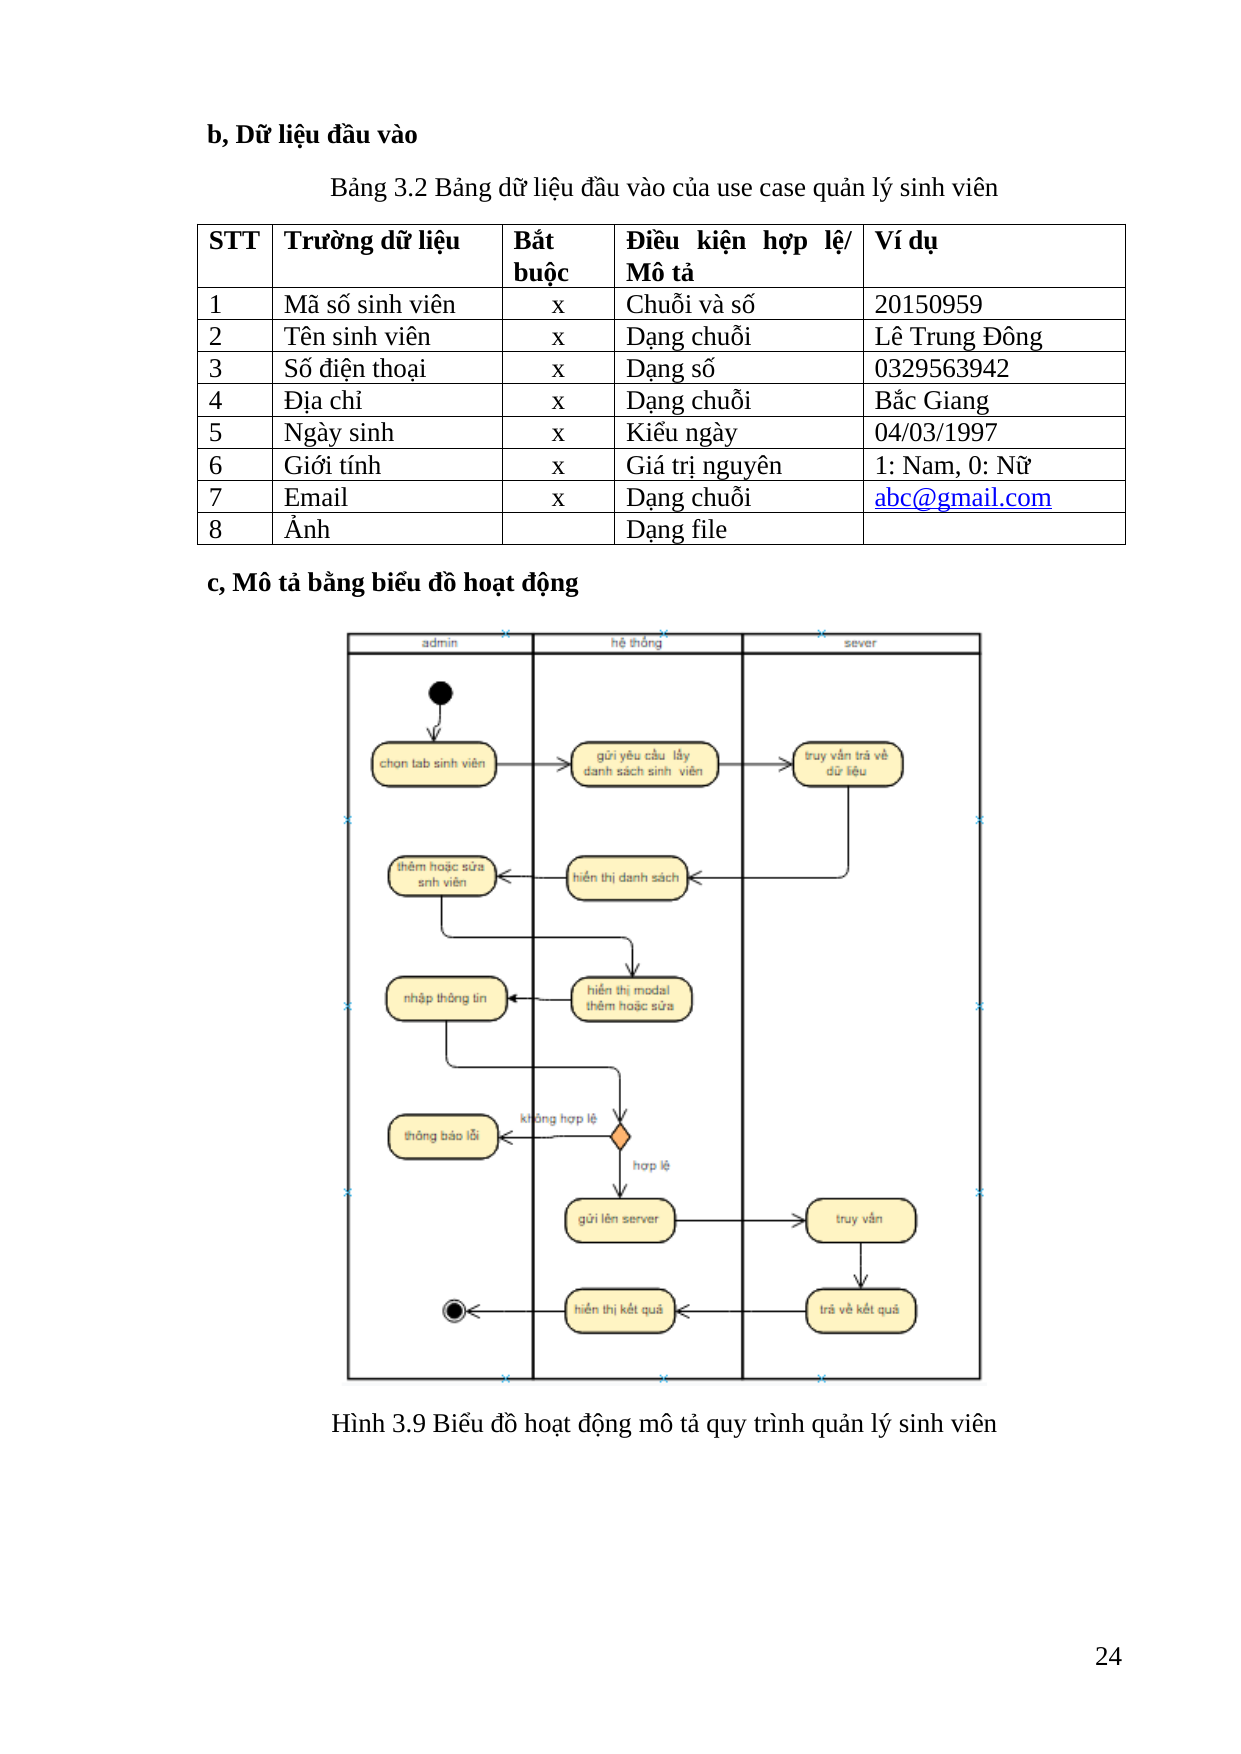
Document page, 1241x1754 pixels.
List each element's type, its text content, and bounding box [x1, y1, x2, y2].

table_cell Ngày sinh [273, 417, 502, 448]
table_cell 4 [198, 384, 272, 416]
table_cell 5 [198, 417, 272, 448]
table_cell x [503, 320, 614, 351]
text b, Dữ liệu đầu vào [207, 118, 1122, 150]
table_cell x [503, 481, 614, 512]
table_cell Dạng chuỗi [615, 481, 863, 512]
table_cell Tên sinh viên [273, 320, 502, 351]
table_cell Dạng chuỗi [615, 384, 863, 416]
table_cell Dạng file [615, 513, 863, 544]
table_cell 8 [198, 513, 272, 544]
table_cell 04/03/1997 [864, 417, 1125, 448]
table_cell Dạng số [615, 352, 863, 383]
table_cell Giá trị nguyên [615, 449, 863, 480]
table_cell x [503, 288, 614, 319]
table_cell 1 [198, 288, 272, 319]
text c, Mô tả bằng biểu đồ hoạt động [207, 566, 1122, 597]
table_cell 20150959 [864, 288, 1125, 319]
table_cell 7 [198, 481, 272, 512]
table_cell Số điện thoại [273, 352, 502, 383]
table_cell Kiểu ngày [615, 417, 863, 448]
table_cell Lê Trung Đông [864, 320, 1125, 351]
picture [341, 627, 987, 1386]
table_cell Email [273, 481, 502, 512]
table_cell Chuỗi và số [615, 288, 863, 319]
table_cell Địa chỉ [273, 384, 502, 416]
table_cell 2 [198, 320, 272, 351]
table_cell [503, 513, 614, 544]
text Bảng 3.2 Bảng dữ liệu đầu vào của use case quản lý sinh viên [207, 171, 1122, 203]
table_cell Ảnh [273, 513, 502, 544]
table_cell x [503, 417, 614, 448]
table_cell x [503, 352, 614, 383]
table_header Trường dữ liệu [273, 225, 502, 287]
table_cell 6 [198, 449, 272, 480]
table_header Điều kiện hợp lệ/ Mô tả [615, 225, 863, 287]
table_cell Giới tính [273, 449, 502, 480]
table_cell x [503, 449, 614, 480]
table_header Ví dụ [864, 225, 1125, 287]
table_cell Bắc Giang [864, 384, 1125, 416]
table_cell Dạng chuỗi [615, 320, 863, 351]
table_header Bắt buộc [503, 225, 614, 287]
table_cell Mã số sinh viên [273, 288, 502, 319]
table_cell abc@gmail.com [864, 481, 1125, 512]
table_cell 3 [198, 352, 272, 383]
table_cell x [503, 384, 614, 416]
table_cell 0329563942 [864, 352, 1125, 383]
table_header STT [198, 225, 272, 287]
table_cell 1: Nam, 0: Nữ [864, 449, 1125, 480]
table_cell [864, 513, 1125, 544]
